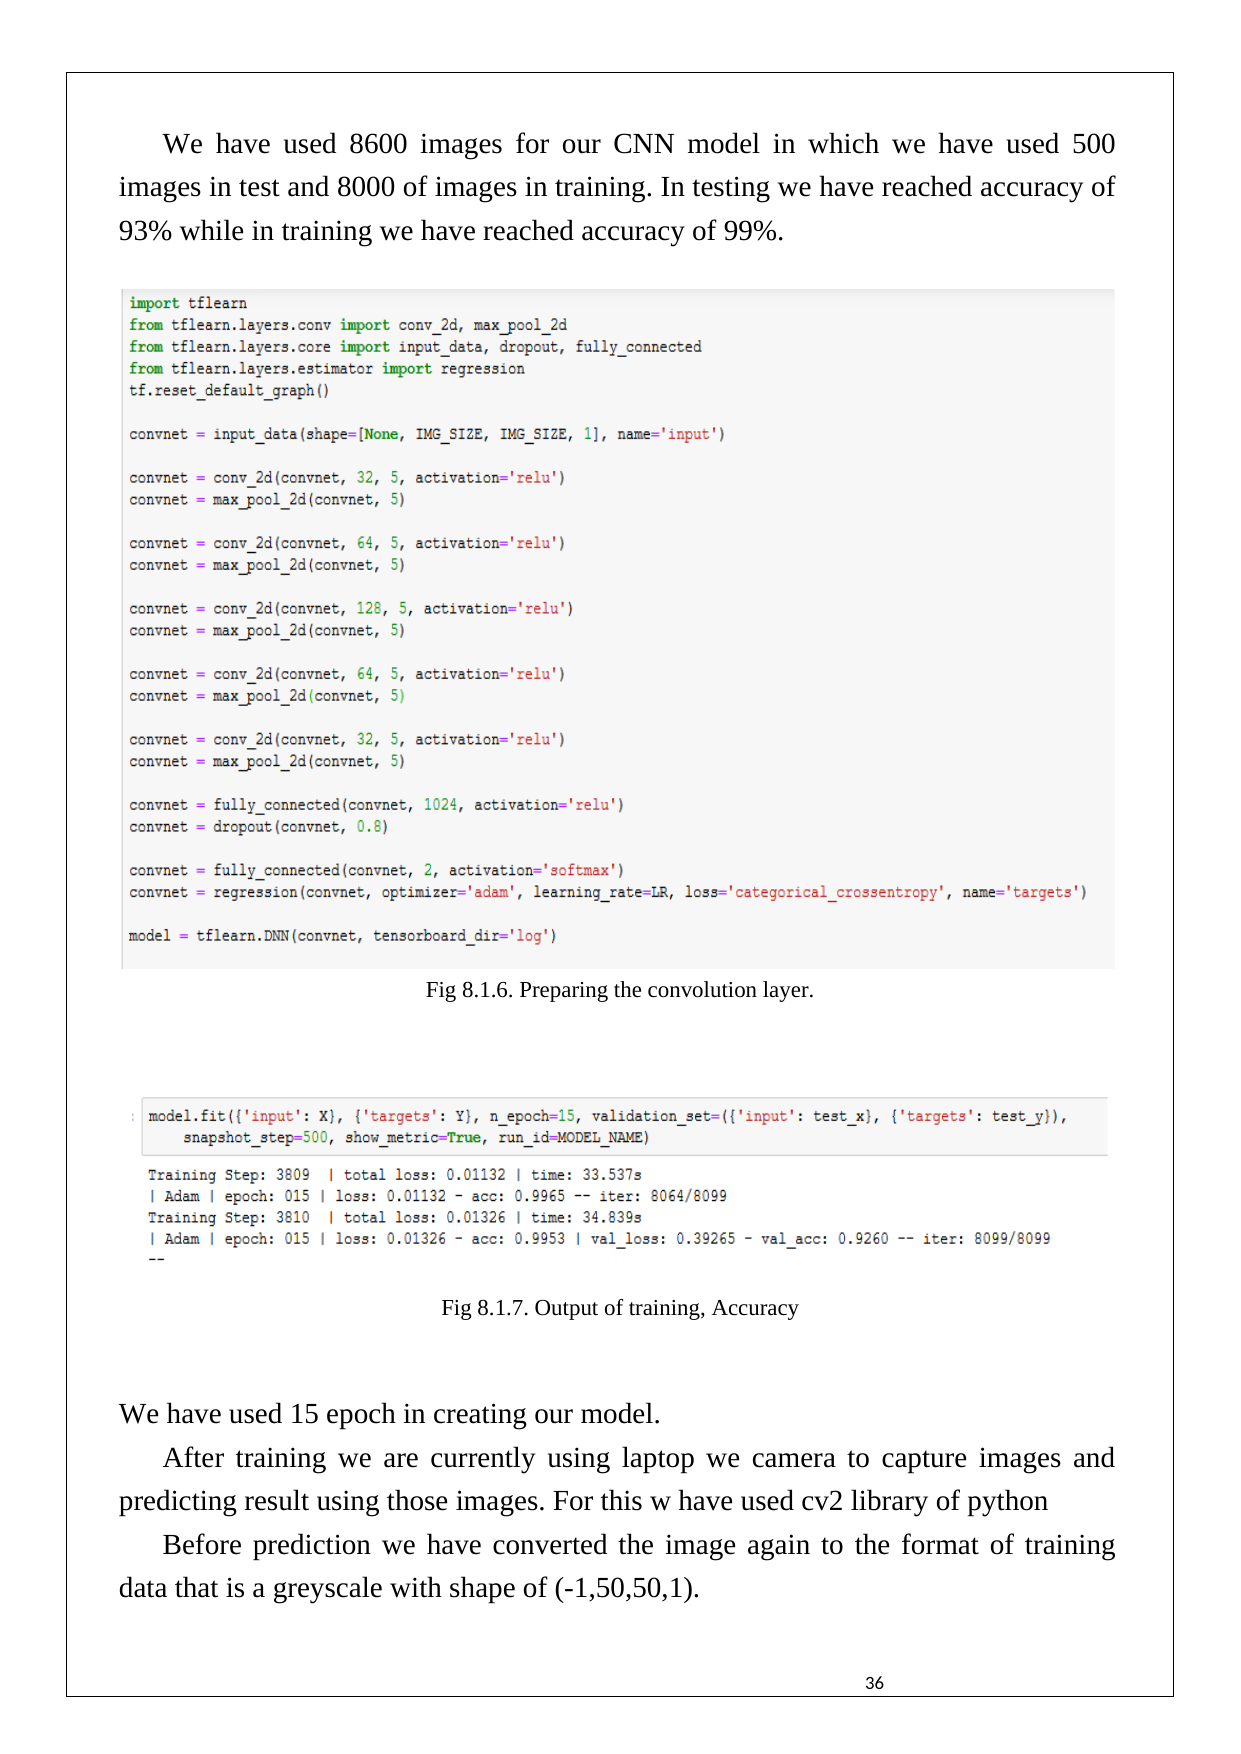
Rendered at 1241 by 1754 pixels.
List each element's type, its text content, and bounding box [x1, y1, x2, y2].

text Before prediction we have converted the image again to the format of training data that is a greyscale with shape of (-1,50,50,1). [119, 1527, 1117, 1604]
text After training we are currently using laptop we camera to capture images and predicting result using those images. For this w have used cv2 library of python [119, 1440, 1117, 1517]
text We have used 8600 images for our CNN model in which we have used 500 images in test and 8000 of images in training. In testing we have reached accuracy of 93% while in training we have reached accuracy of 99%. [119, 126, 1117, 246]
text Fig 8.1.6. Preparing the convolution layer. [75, 976, 1165, 1002]
picture [132, 1096, 1108, 1294]
picture [121, 289, 1115, 969]
text Fig 8.1.7. Output of training, Accuracy [75, 1294, 1165, 1320]
text We have used 15 epoch in creating our model. [75, 1396, 1117, 1430]
